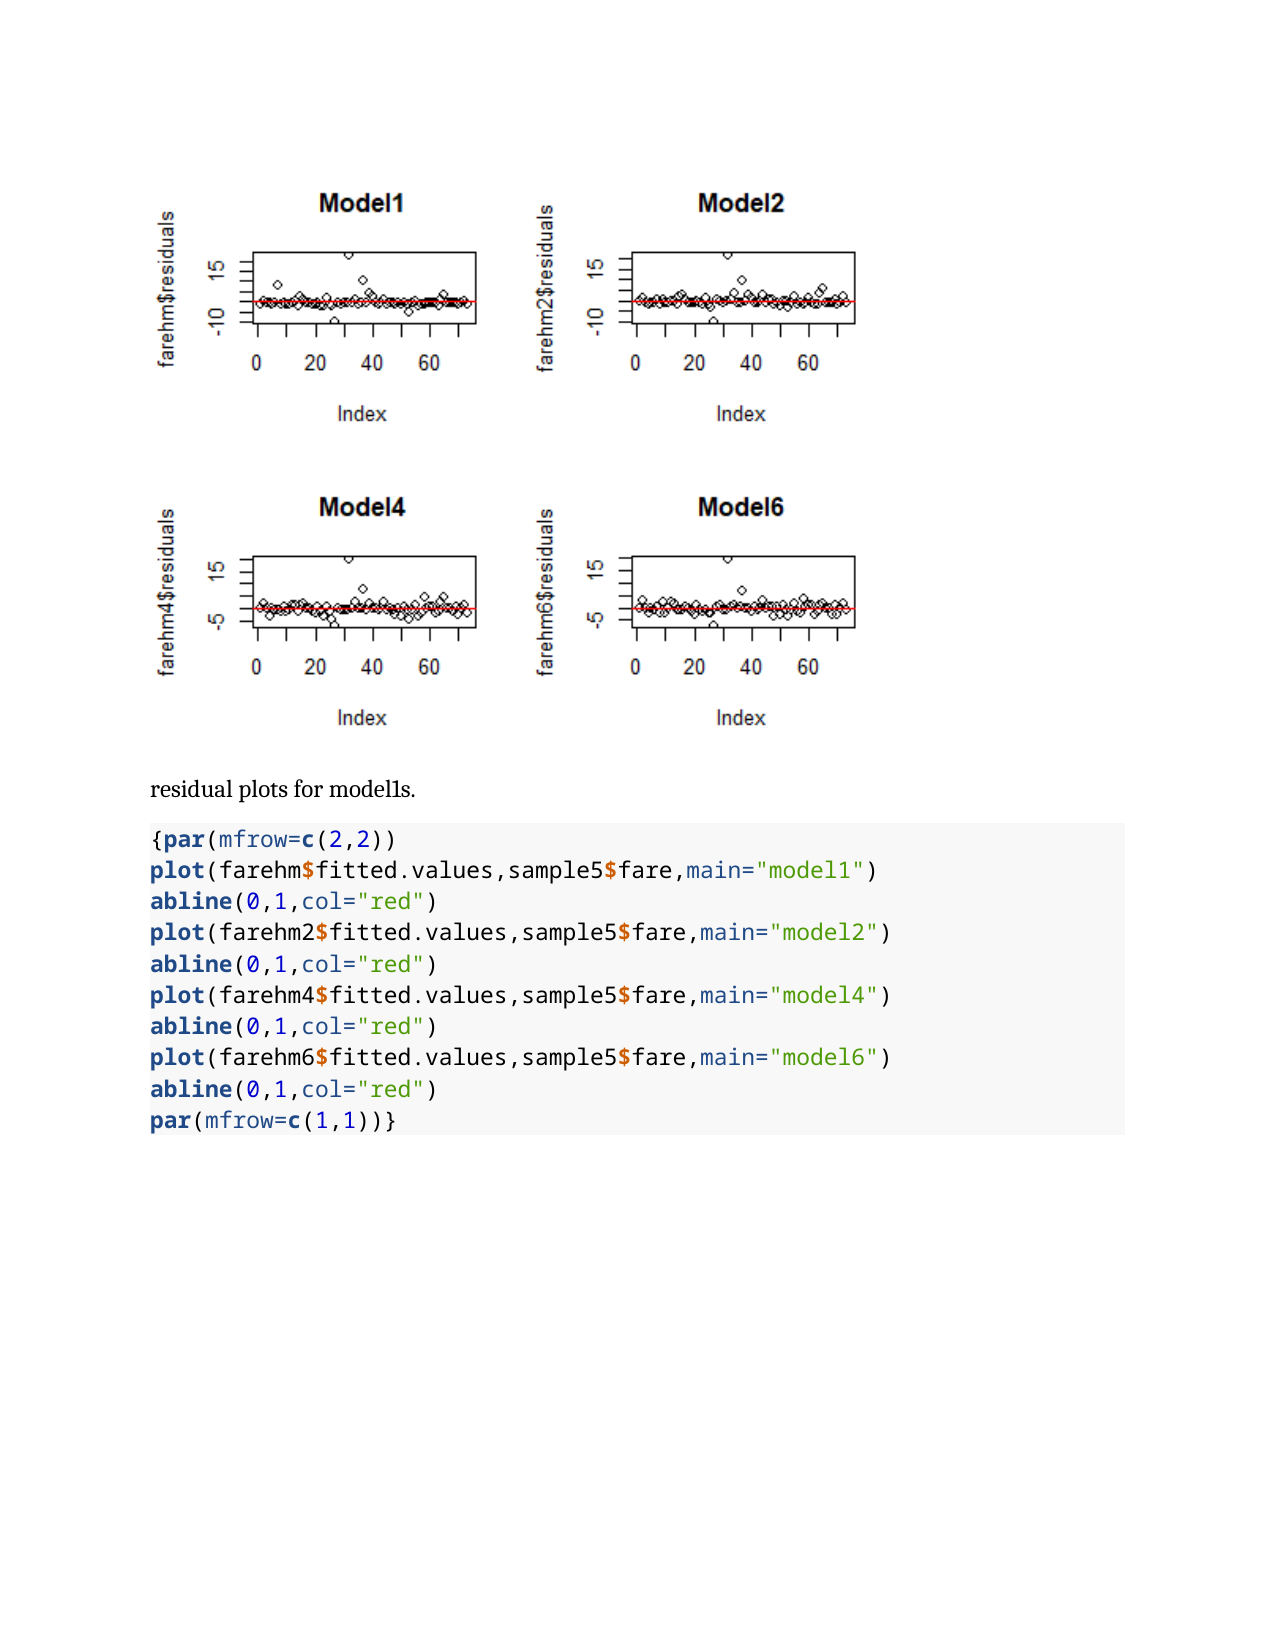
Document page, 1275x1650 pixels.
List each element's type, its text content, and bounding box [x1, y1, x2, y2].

picture [150, 150, 908, 757]
text {par(mfrow=c(2,2)) plot(farehm$fitted.values,sample5$fare,main="model1") abline(0,1,col="red") plot(farehm2$fitted.values,sample5$fare,main="model2") abline(0,1,col="red") plot(farehm4$fitted.values,sample5$fare,main="model4") abline(0,1,col="red") plot(farehm6$fitted.values,sample5$fare,main="model6") abline(0,1,col="red") par(mfrow=c(1,1))} [397, 823, 1125, 1135]
text residual plots for model1s. [150, 775, 1125, 804]
